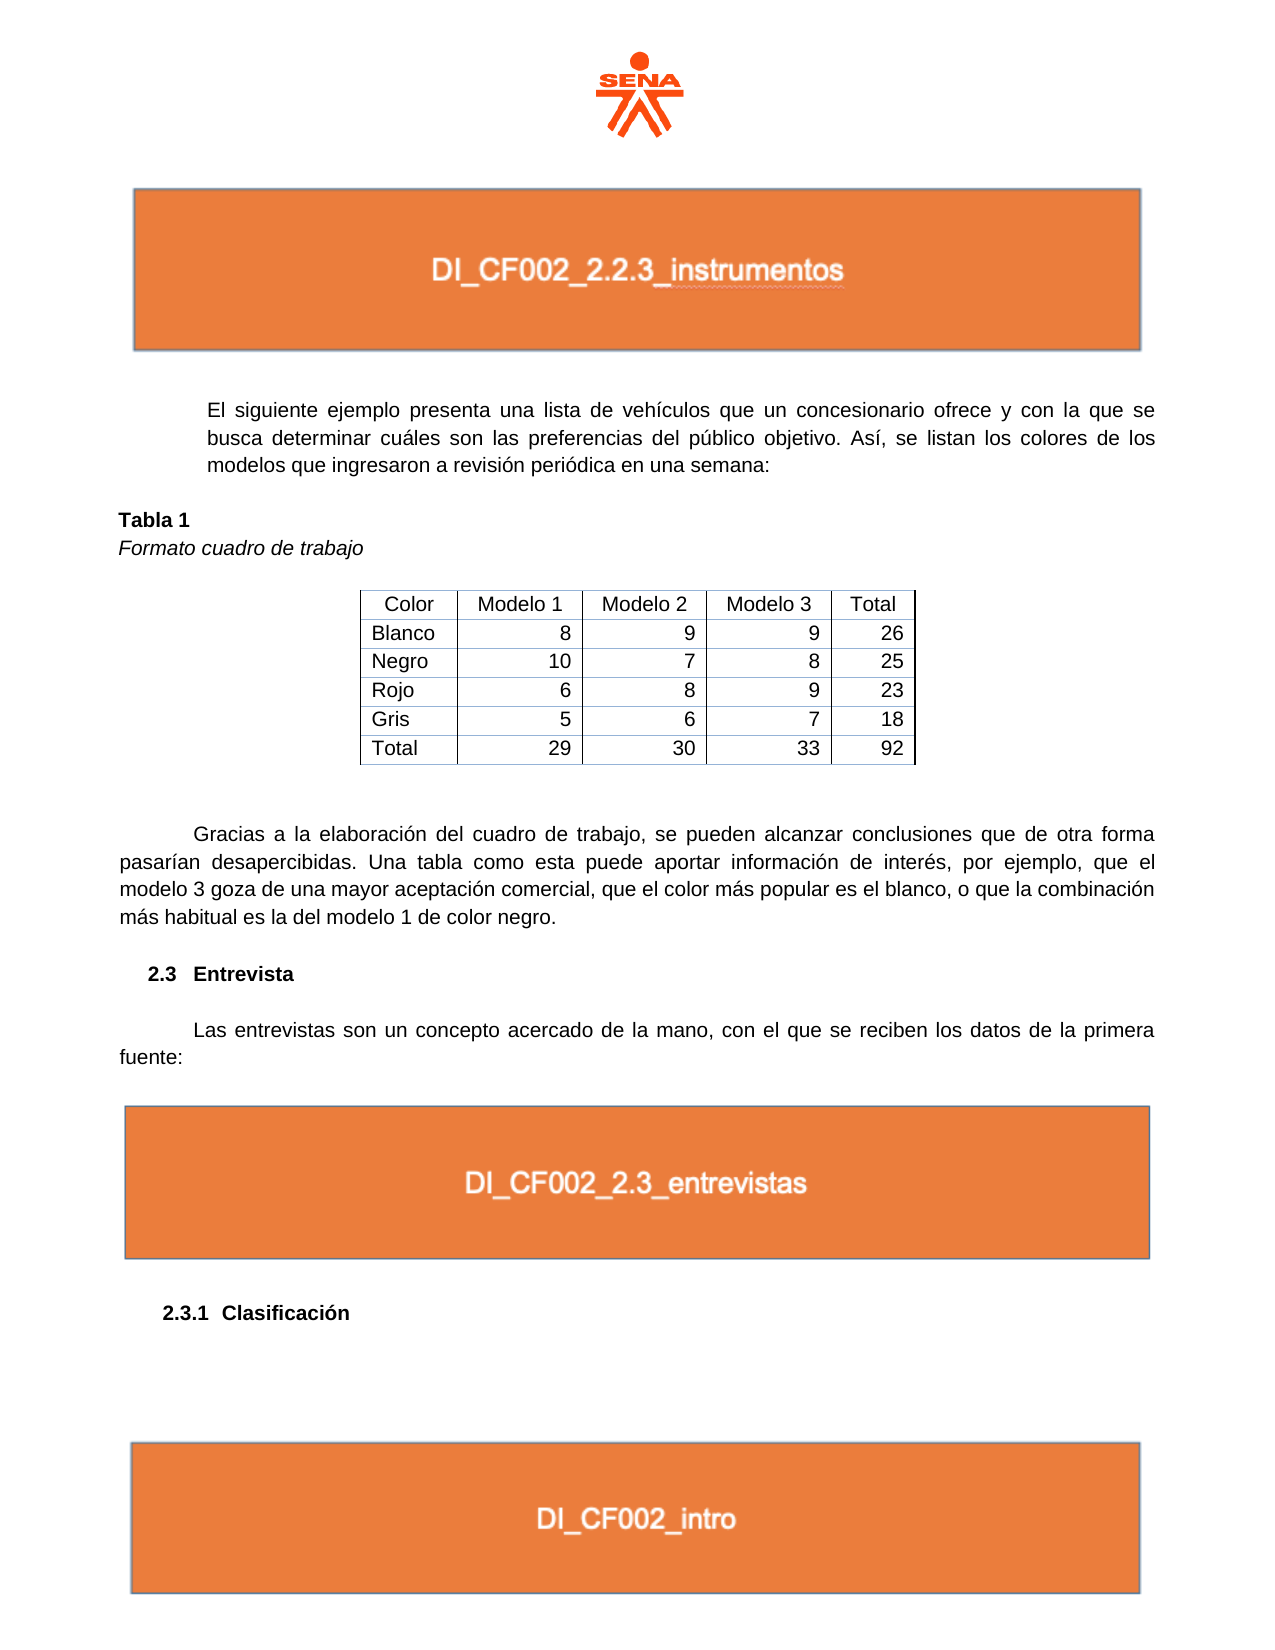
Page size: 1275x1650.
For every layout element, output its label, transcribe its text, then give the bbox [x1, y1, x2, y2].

table_cell 10 [458, 649, 582, 677]
table_cell 30 [583, 736, 706, 763]
text Las entrevistas son un concepto acercado de la mano, con el que se reciben los datos de la primera fuente: [119, 1017, 1157, 1069]
text Formato cuadro de trabajo [118, 535, 1157, 559]
table_header Modelo 1 [458, 591, 582, 619]
picture [118, 1432, 1157, 1608]
picture [585, 48, 690, 142]
text Tabla 1 [118, 508, 1157, 532]
list Entrevista [148, 960, 1157, 986]
table_cell 6 [583, 707, 706, 735]
picture [118, 1100, 1157, 1265]
table_cell 33 [707, 736, 831, 763]
table_cell 9 [583, 620, 706, 648]
table_cell 18 [832, 707, 914, 735]
table_cell 7 [583, 649, 706, 677]
table_cell Blanco [361, 620, 457, 648]
table_header Modelo 2 [583, 591, 706, 619]
table_cell Rojo [361, 678, 457, 706]
picture [118, 177, 1157, 362]
table_cell Gris [361, 707, 457, 735]
text El siguiente ejemplo presenta una lista de vehículos que un concesionario ofrece y con la que se busca determinar cuáles son las preferencias del público objetivo. Así, se listan los colores de los modelos que ingresaron a revisión periódica en una semana: [207, 398, 1157, 477]
table_cell 92 [832, 736, 914, 763]
table_cell 8 [583, 678, 706, 706]
table_cell Total [361, 736, 457, 763]
list Clasificación [162, 1301, 1157, 1325]
table_cell 29 [458, 736, 582, 763]
table_cell 8 [458, 620, 582, 648]
table_cell Negro [361, 649, 457, 677]
table_cell 23 [832, 678, 914, 706]
table_header Color [361, 591, 457, 619]
table_header Total [832, 591, 914, 619]
table_cell 7 [707, 707, 831, 735]
text Gracias a la elaboración del cuadro de trabajo, se pueden alcanzar conclusiones que de otra forma pasarían desapercibidas. Una tabla como esta puede aportar información de interés, por ejemplo, que el modelo 3 goza de una mayor aceptación comercial, que el color más popular es el blanco, o que la combinación más habitual es la del modelo 1 de color negro. [119, 822, 1157, 929]
table_cell 5 [458, 707, 582, 735]
table_cell 9 [707, 678, 831, 706]
table_cell 26 [832, 620, 914, 648]
table_cell 25 [832, 649, 914, 677]
table_cell 6 [458, 678, 582, 706]
table_header Modelo 3 [707, 591, 831, 619]
table_cell 8 [707, 649, 831, 677]
table_cell 9 [707, 620, 831, 648]
